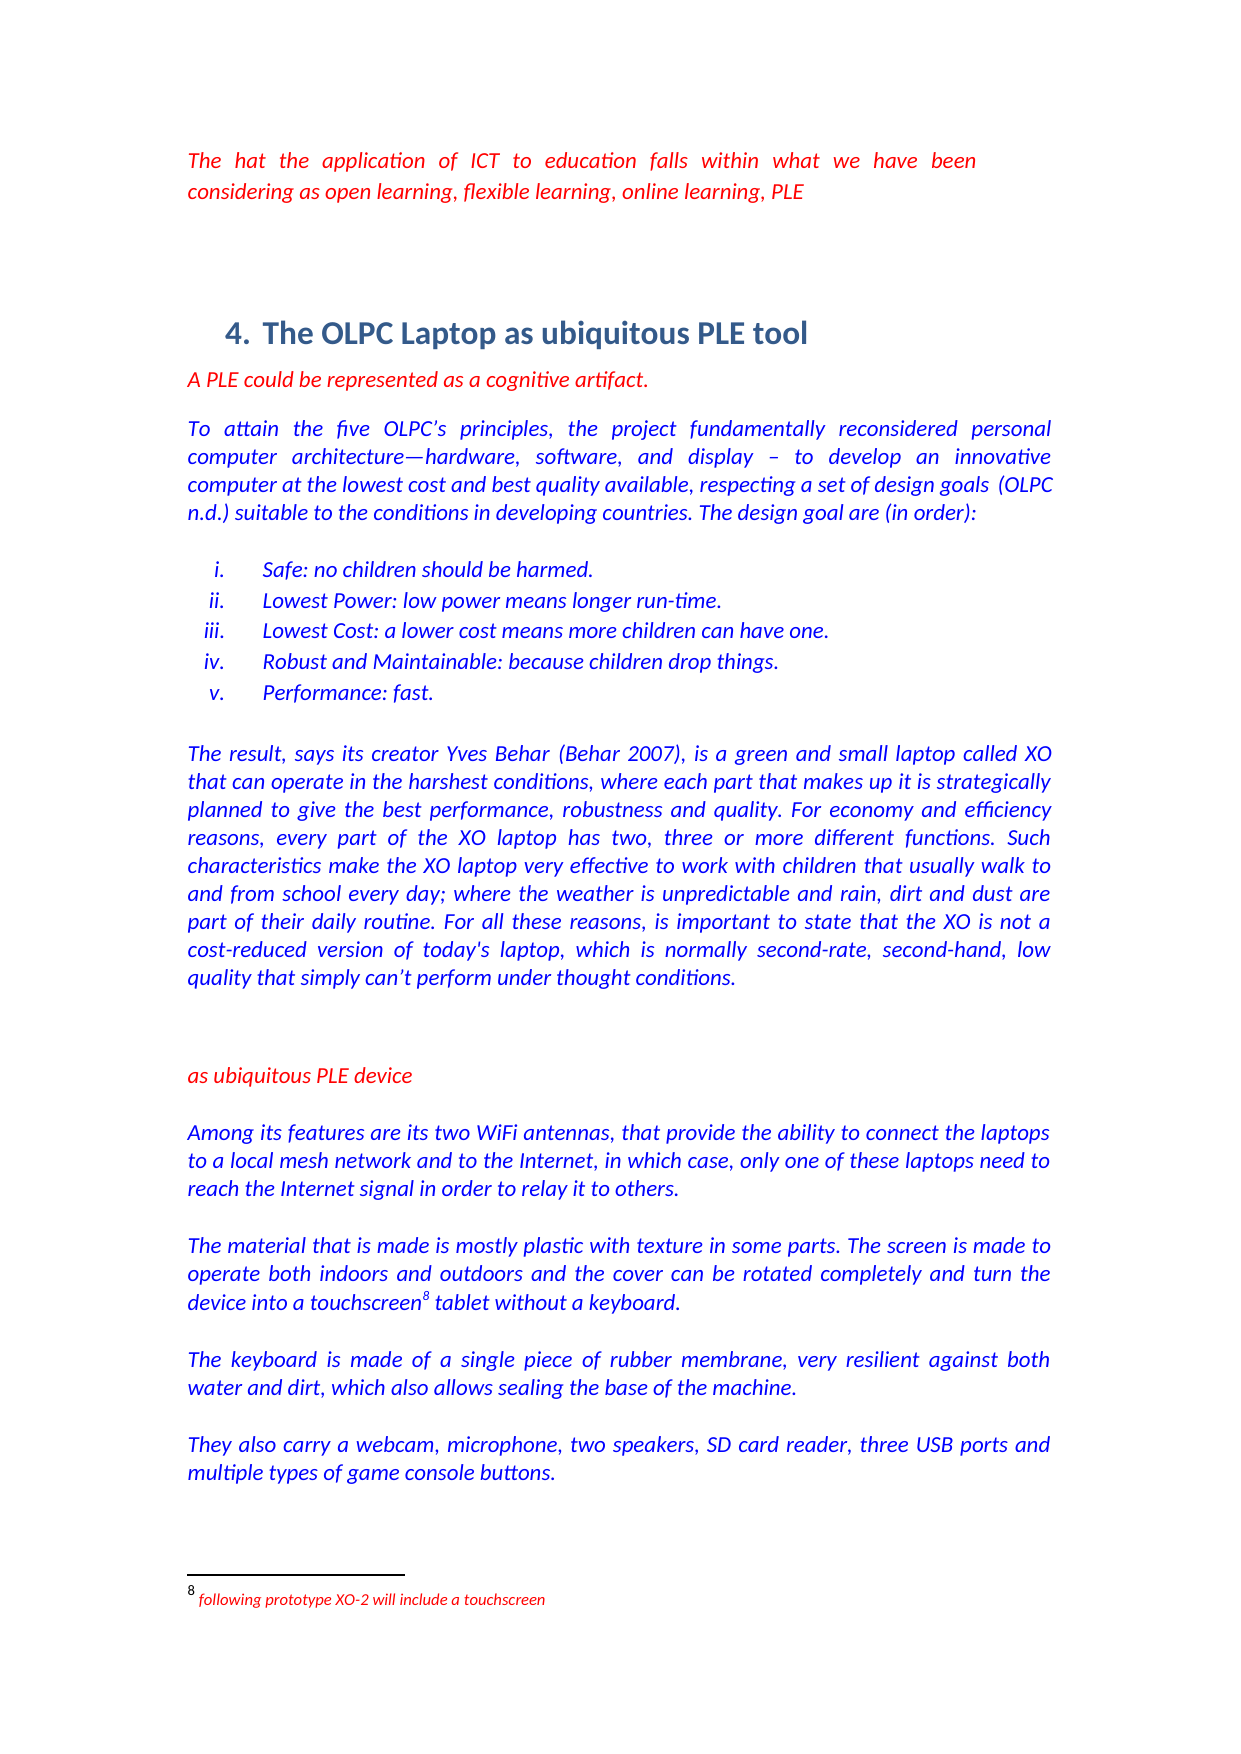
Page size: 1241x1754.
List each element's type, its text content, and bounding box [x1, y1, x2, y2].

text The hat the application of ICT to education falls within what we have been considering as open learning, flexible learning, online learning, PLE [187, 142, 978, 205]
subtitle The OLPC Laptop as ubiquitous PLE tool [225, 312, 1053, 353]
list Robust and Maintainable: because children drop things. [225, 647, 1053, 675]
text The keyboard is made of a single piece of rubber membrane, very resilient against both water and dirt, which also allows sealing the base of the machine. [187, 1345, 1053, 1401]
text The result, says its creator Yves Behar (Behar 2007), is a green and small laptop called XO that can operate in the harshest conditions, where each part that makes up it is strategically planned to give the best performance, robustness and quality. For economy and efficiency reasons, every part of the XO laptop has two, three or more different functions. Such characteristics make the XO laptop very effective to work with children that usually walk to and from school every day; where the weather is unpredictable and rain, dirt and dust are part of their daily routine. For all these reasons, is important to state that the XO is not a cost-reduced version of today's laptop, which is normally second-rate, second-hand, low quality that simply can’t perform under thought conditions. [187, 739, 1053, 991]
text The material that is made is mostly plastic with texture in some parts. The screen is made to operate both indoors and outdoors and the cover can be rotated completely and turn the device into a touchscreen tablet without a keyboard. [187, 1232, 1053, 1316]
text They also carry a webcam, microphone, two speakers, SD card reader, three USB ports and multiple types of game console buttons. [187, 1430, 1053, 1486]
text A PLE could be represented as a cognitive artifact. [187, 365, 1053, 393]
list Safe: no children should be harmed. [225, 556, 1053, 583]
list Lowest Power: low power means longer run-time. [225, 586, 1053, 614]
text Among its features are its two WiFi antennas, that provide the ability to connect the laptops to a local mesh network and to the Internet, in which case, only one of these laptops need to reach the Internet signal in order to relay it to others. [187, 1118, 1053, 1202]
list Lowest Cost: a lower cost means more children can have one. [225, 617, 1053, 644]
text as ubiquitous PLE device [187, 1061, 1053, 1089]
list Performance: fast. [225, 678, 1053, 706]
